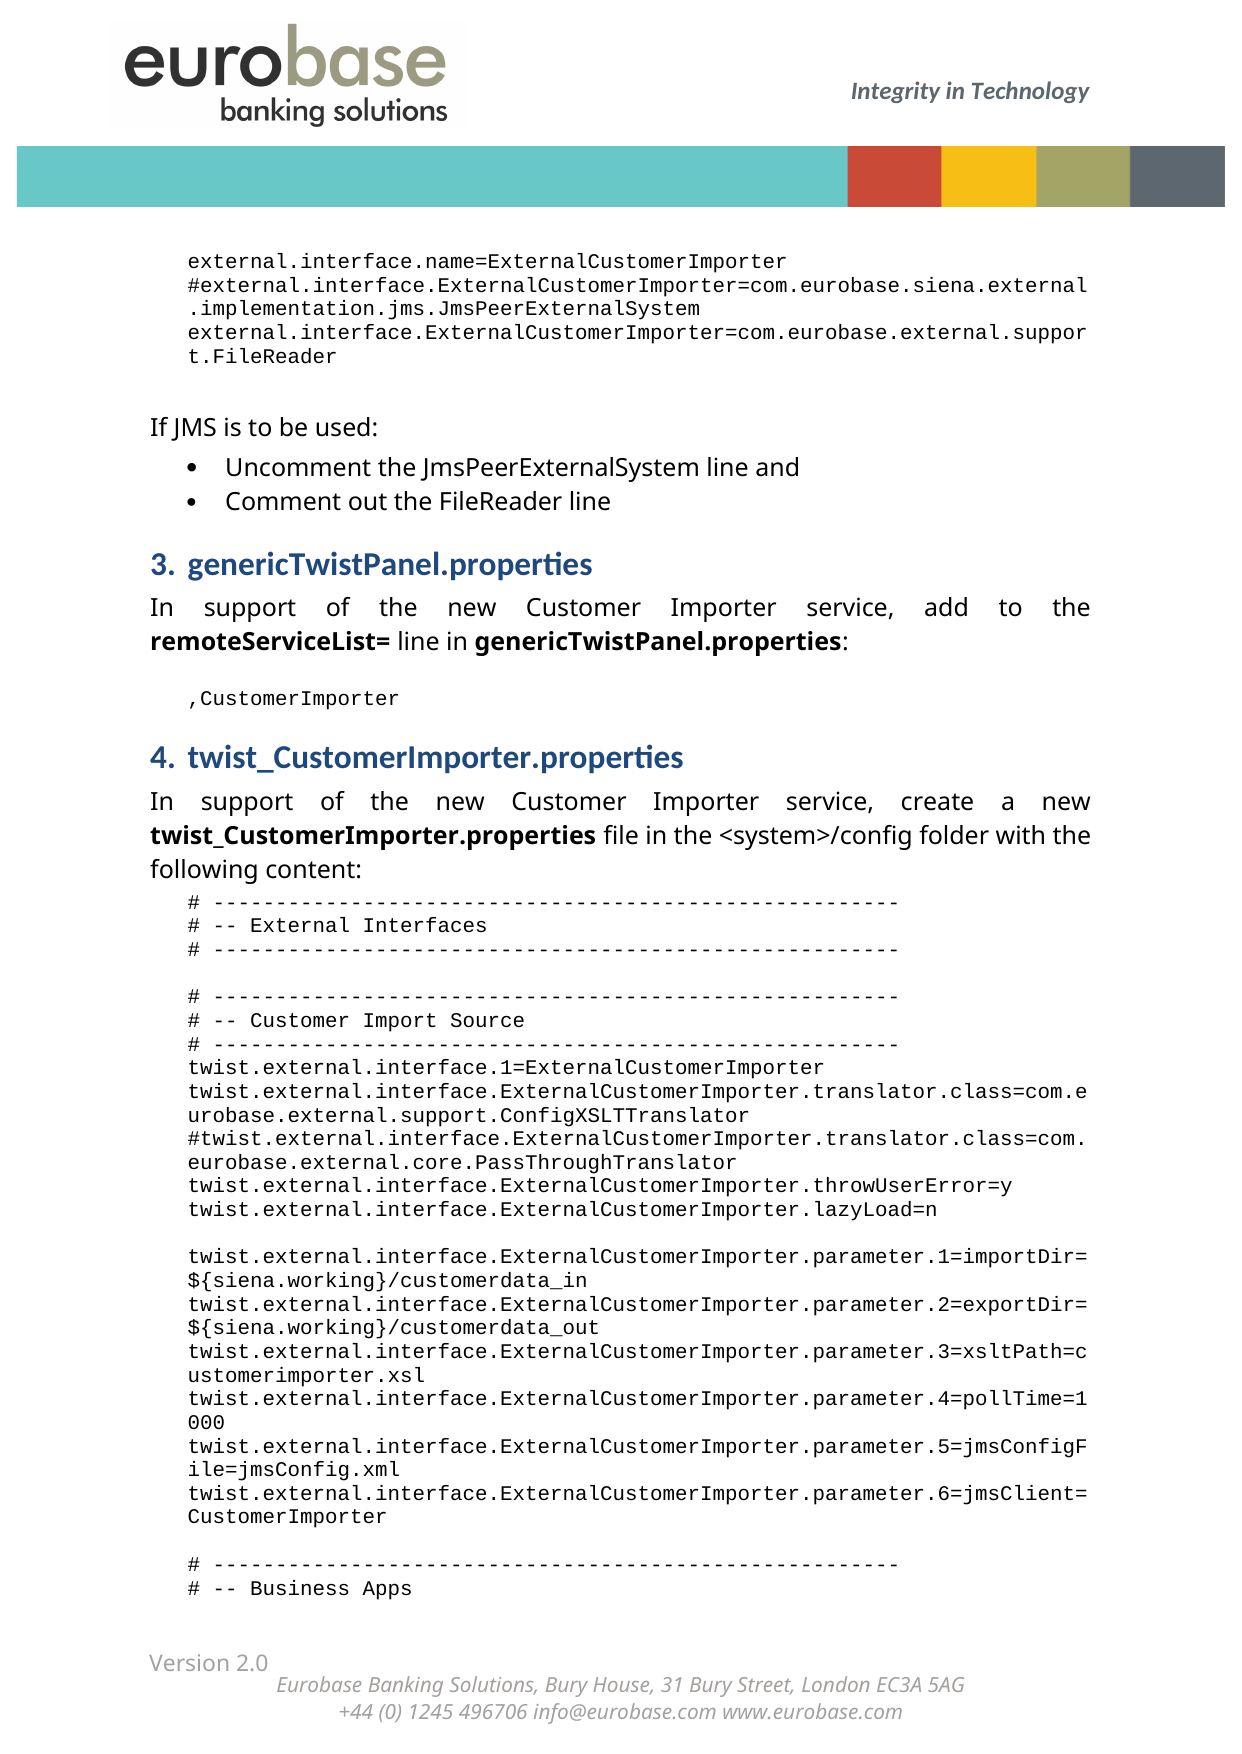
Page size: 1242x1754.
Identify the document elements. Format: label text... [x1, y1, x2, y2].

text external.interface.ExternalCustomerImporter=com.eurobase.external.support.FileReader [187, 322, 1092, 369]
text twist.external.interface.ExternalCustomerImporter.parameter.5=jmsConfigFile=jmsConfig.xml [187, 1436, 1092, 1483]
text # -- Business Apps [187, 1577, 1092, 1601]
text twist.external.interface.ExternalCustomerImporter.parameter.6=jmsClient=CustomerImporter [187, 1483, 1092, 1530]
text twist.external.interface.ExternalCustomerImporter.parameter.2=exportDir=${siena.working}/customerdata_out [187, 1294, 1092, 1341]
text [187, 1554, 1092, 1577]
text If JMS is to be used: [150, 410, 1092, 444]
text twist.external.interface.ExternalCustomerImporter.parameter.3=xsltPath=customerimporter.xsl [187, 1341, 1092, 1388]
text # ------------------------------------------------------- [187, 892, 1092, 915]
subtitle genericTwistPanel.properties [150, 543, 1092, 584]
text # ------------------------------------------------------- [187, 939, 1092, 963]
text # -- Customer Import Source [187, 1010, 1092, 1034]
subtitle twist_CustomerImporter.properties [150, 737, 1092, 777]
text twist.external.interface.ExternalCustomerImporter.parameter.4=pollTime=1000 [187, 1388, 1092, 1436]
text twist.external.interface.ExternalCustomerImporter.throwUserError=y [187, 1176, 1092, 1199]
text # ------------------------------------------------------- [187, 1034, 1092, 1057]
text twist.external.interface.ExternalCustomerImporter.lazyLoad=n [187, 1199, 1092, 1223]
list Comment out the FileReader line [187, 484, 1092, 518]
text external.interface.name=ExternalCustomerImporter [187, 251, 1092, 275]
picture [108, 20, 467, 129]
text In support of the new Customer Importer service, create a new twist_CustomerImporter.properties file in the <system>/config folder with the following content: [150, 783, 1092, 886]
text twist.external.interface.1=ExternalCustomerImporter [187, 1057, 1092, 1081]
text #external.interface.ExternalCustomerImporter=com.eurobase.siena.external.implementation.jms.JmsPeerExternalSystem [187, 275, 1092, 322]
text ,CustomerImporter [187, 688, 1092, 712]
text twist.external.interface.ExternalCustomerImporter.translator.class=com.eurobase.external.support.ConfigXSLTTranslator [187, 1081, 1092, 1128]
text In support of the new Customer Importer service, add to the remoteServiceList= line in genericTwistPanel.properties: [150, 590, 1092, 658]
text # ------------------------------------------------------- [187, 986, 1092, 1010]
list Uncomment the JmsPeerExternalSystem line and [187, 450, 1092, 484]
text twist.external.interface.ExternalCustomerImporter.parameter.1=importDir=${siena.working}/customerdata_in [187, 1246, 1092, 1294]
text #twist.external.interface.ExternalCustomerImporter.translator.class=com.eurobase.external.core.PassThroughTranslator [187, 1128, 1092, 1176]
text # -- External Interfaces [187, 915, 1092, 939]
